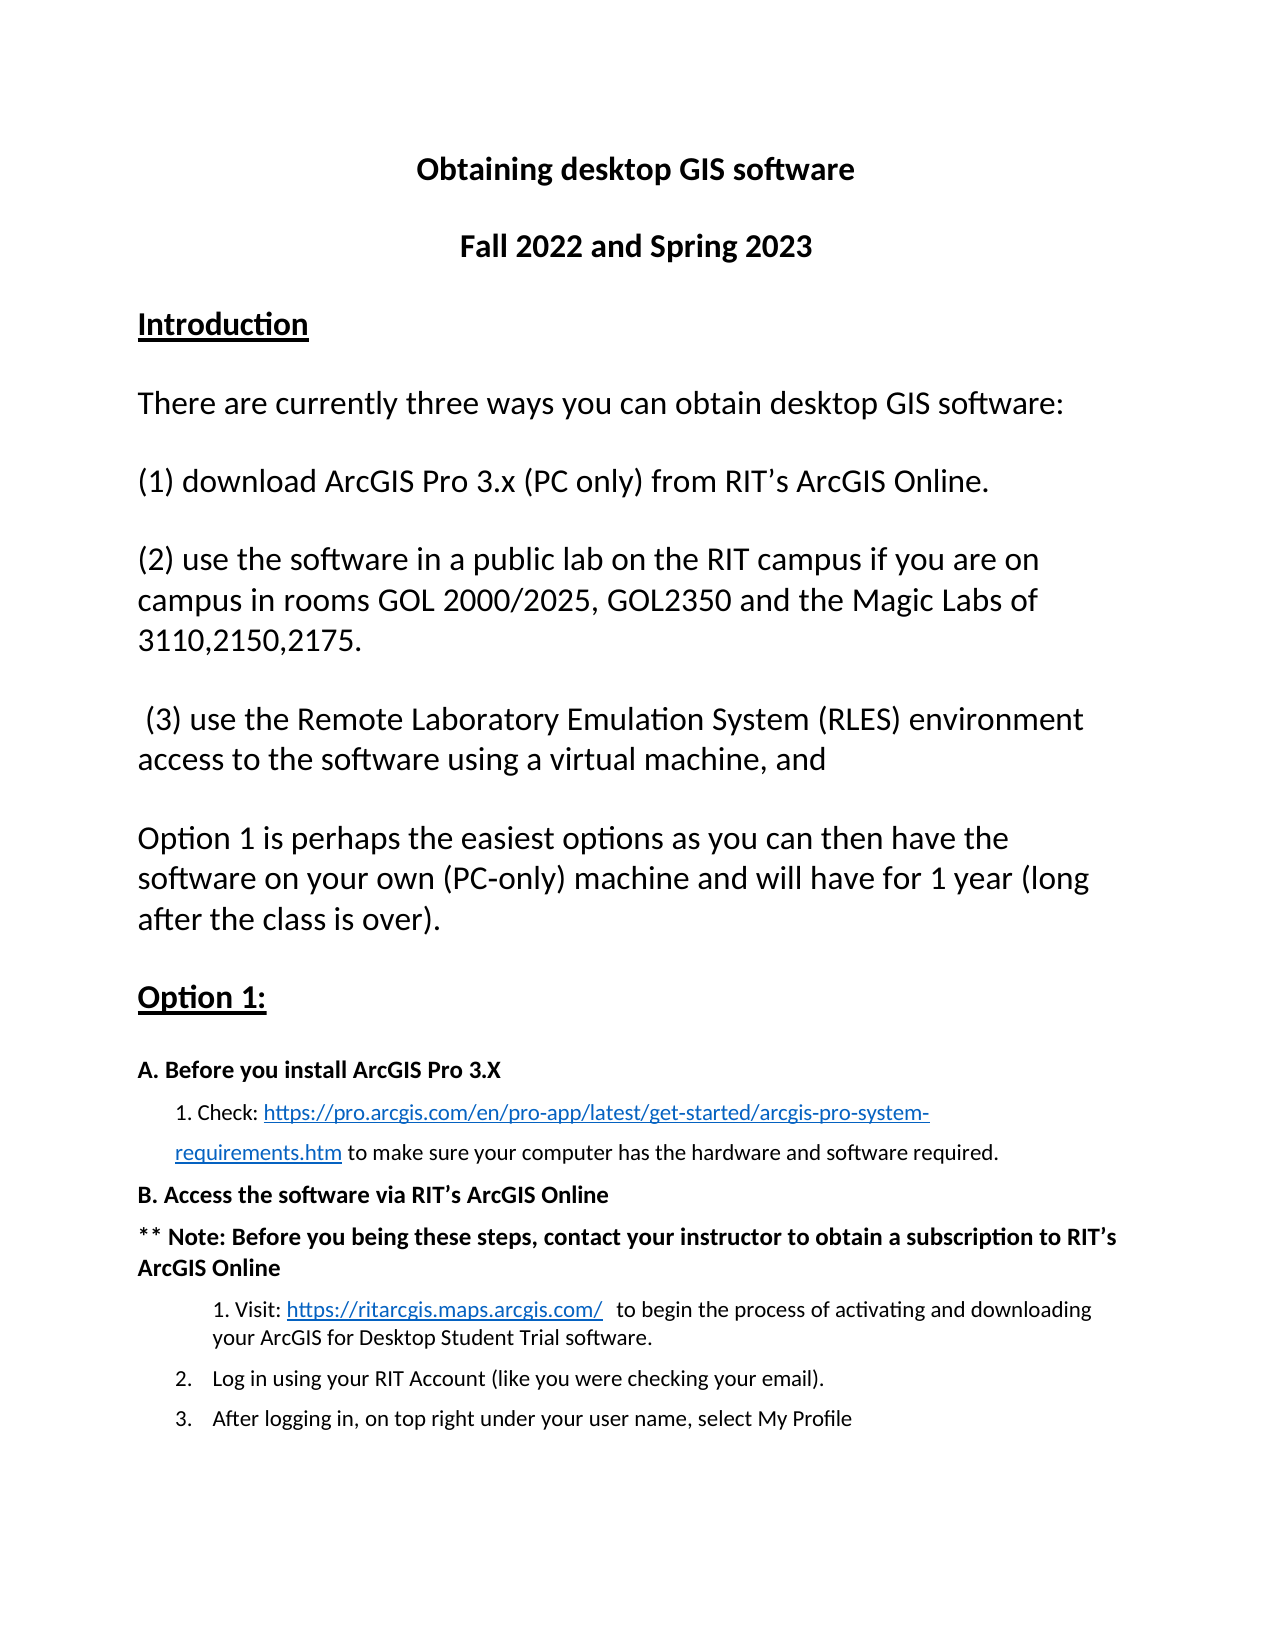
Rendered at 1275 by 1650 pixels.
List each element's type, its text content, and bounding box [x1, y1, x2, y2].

subtitle Access the software via RIT’s ArcGIS Online [137, 1179, 1148, 1209]
text ** Note: Before you being these steps, contact your instructor to obtain a subscription to RIT’s ArcGIS Online [137, 1222, 1148, 1283]
list Log in using your RIT Account (like you were checking your email). [175, 1364, 1148, 1392]
text Introduction [137, 303, 1148, 344]
list download ArcGIS Pro 3.x (PC only) from RIT’s ArcGIS Online. [137, 460, 1148, 501]
list Visit: https://ritarcgis.maps.arcgis.com/ to begin the process of activating and downloading your ArcGIS for Desktop Student Trial software. [212, 1295, 1095, 1351]
subtitle Obtaining desktop GIS software Fall 2022 and Spring 2023 [416, 148, 878, 266]
text There are currently three ways you can obtain desktop GIS software: [137, 382, 1148, 422]
text Option 1 is perhaps the easiest options as you can then have the software on your own (PC‐only) machine and will have for 1 year (long after the class is over). [137, 817, 1128, 939]
subtitle Before you install ArcGIS Pro 3.X [137, 1054, 1148, 1085]
list use the Remote Laboratory Emulation System (RLES) environment access to the software using a virtual machine, and [137, 698, 1085, 779]
list use the software in a public lab on the RIT campus if you are on campus in rooms GOL 2000/2025, GOL2350 and the Magic Labs of 3110,2150,2175. [137, 538, 1039, 660]
list After logging in, on top right under your user name, select My Profile [175, 1404, 1148, 1432]
text Option 1: [137, 976, 1148, 1017]
list Check: https://pro.arcgis.com/en/pro‐app/latest/get‐started/arcgis‐pro‐system‐requirements.htm to make sure your computer has the hardware and software required. [175, 1098, 1025, 1166]
